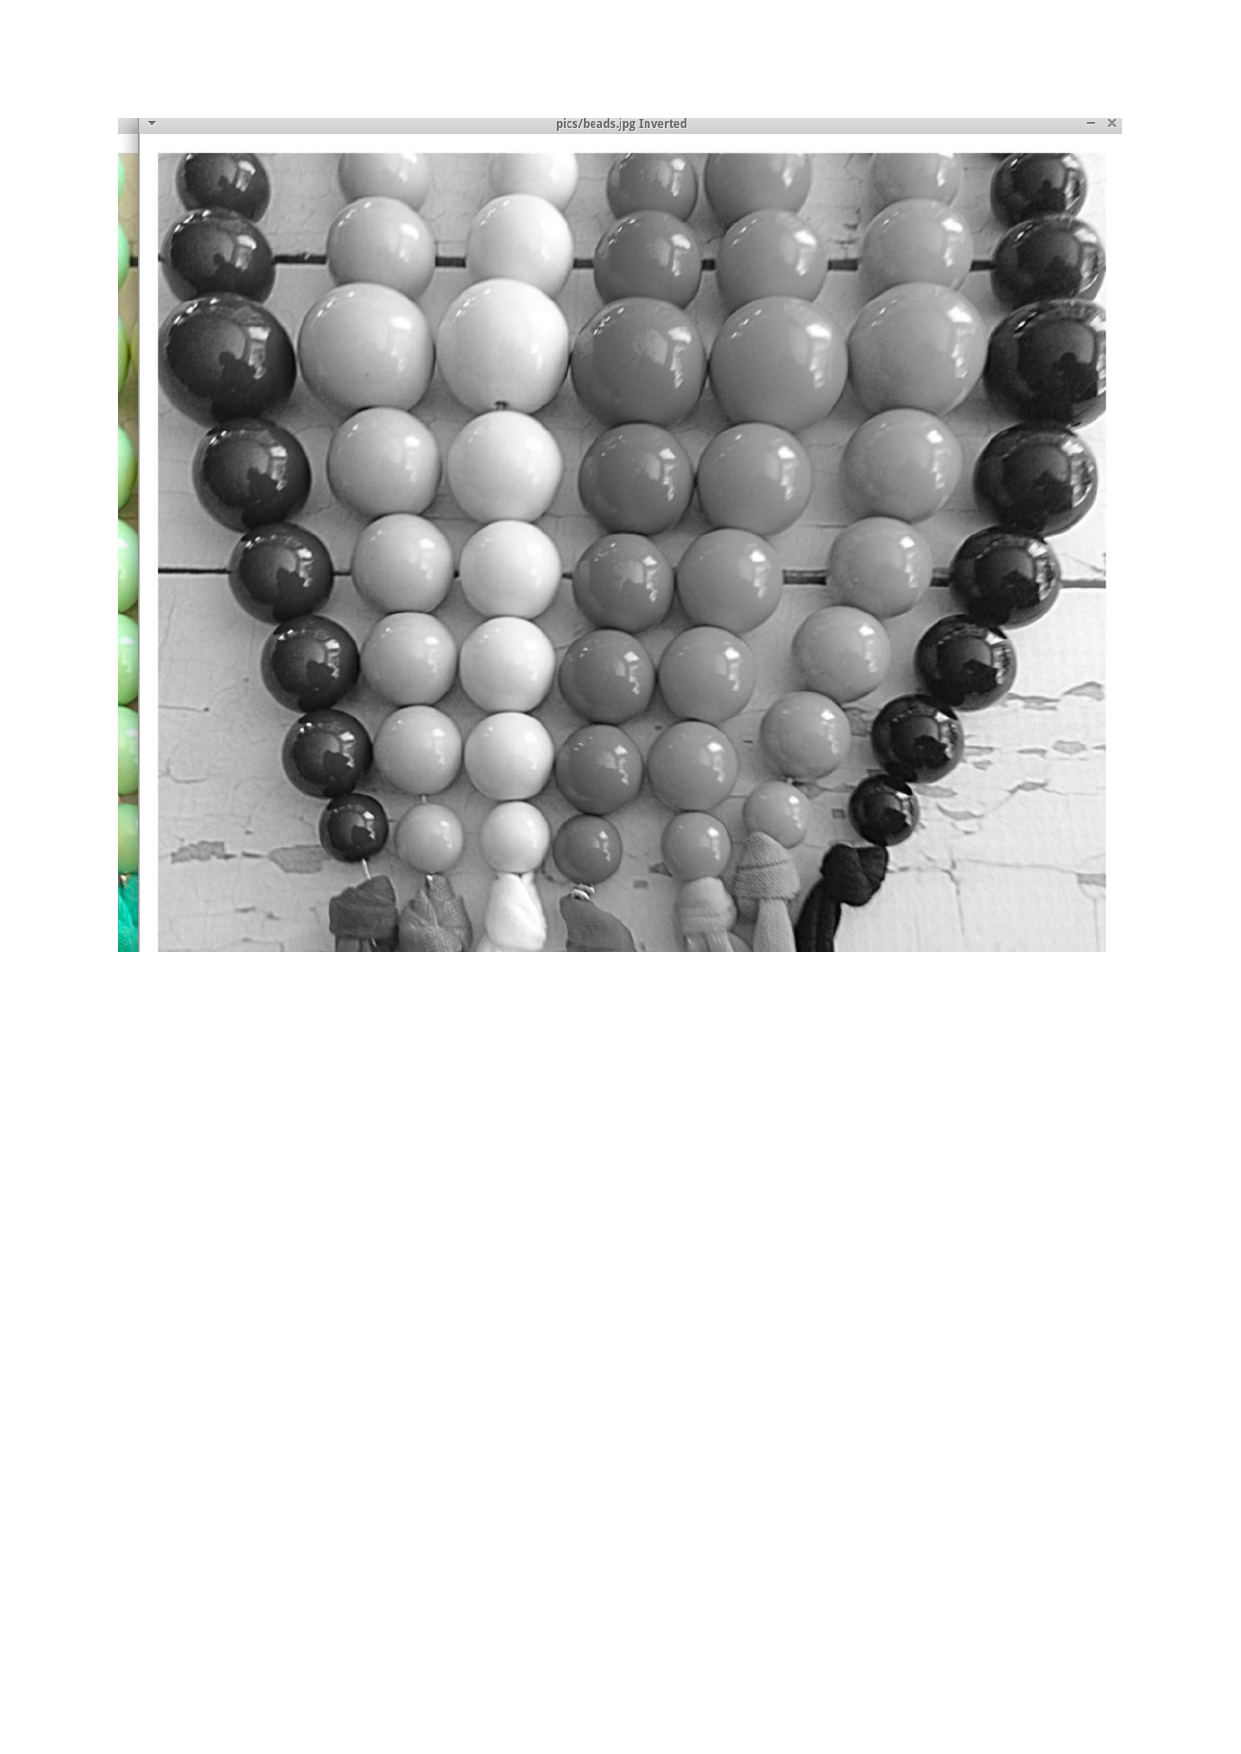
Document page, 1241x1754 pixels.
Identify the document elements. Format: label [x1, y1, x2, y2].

picture [118, 118, 1123, 952]
